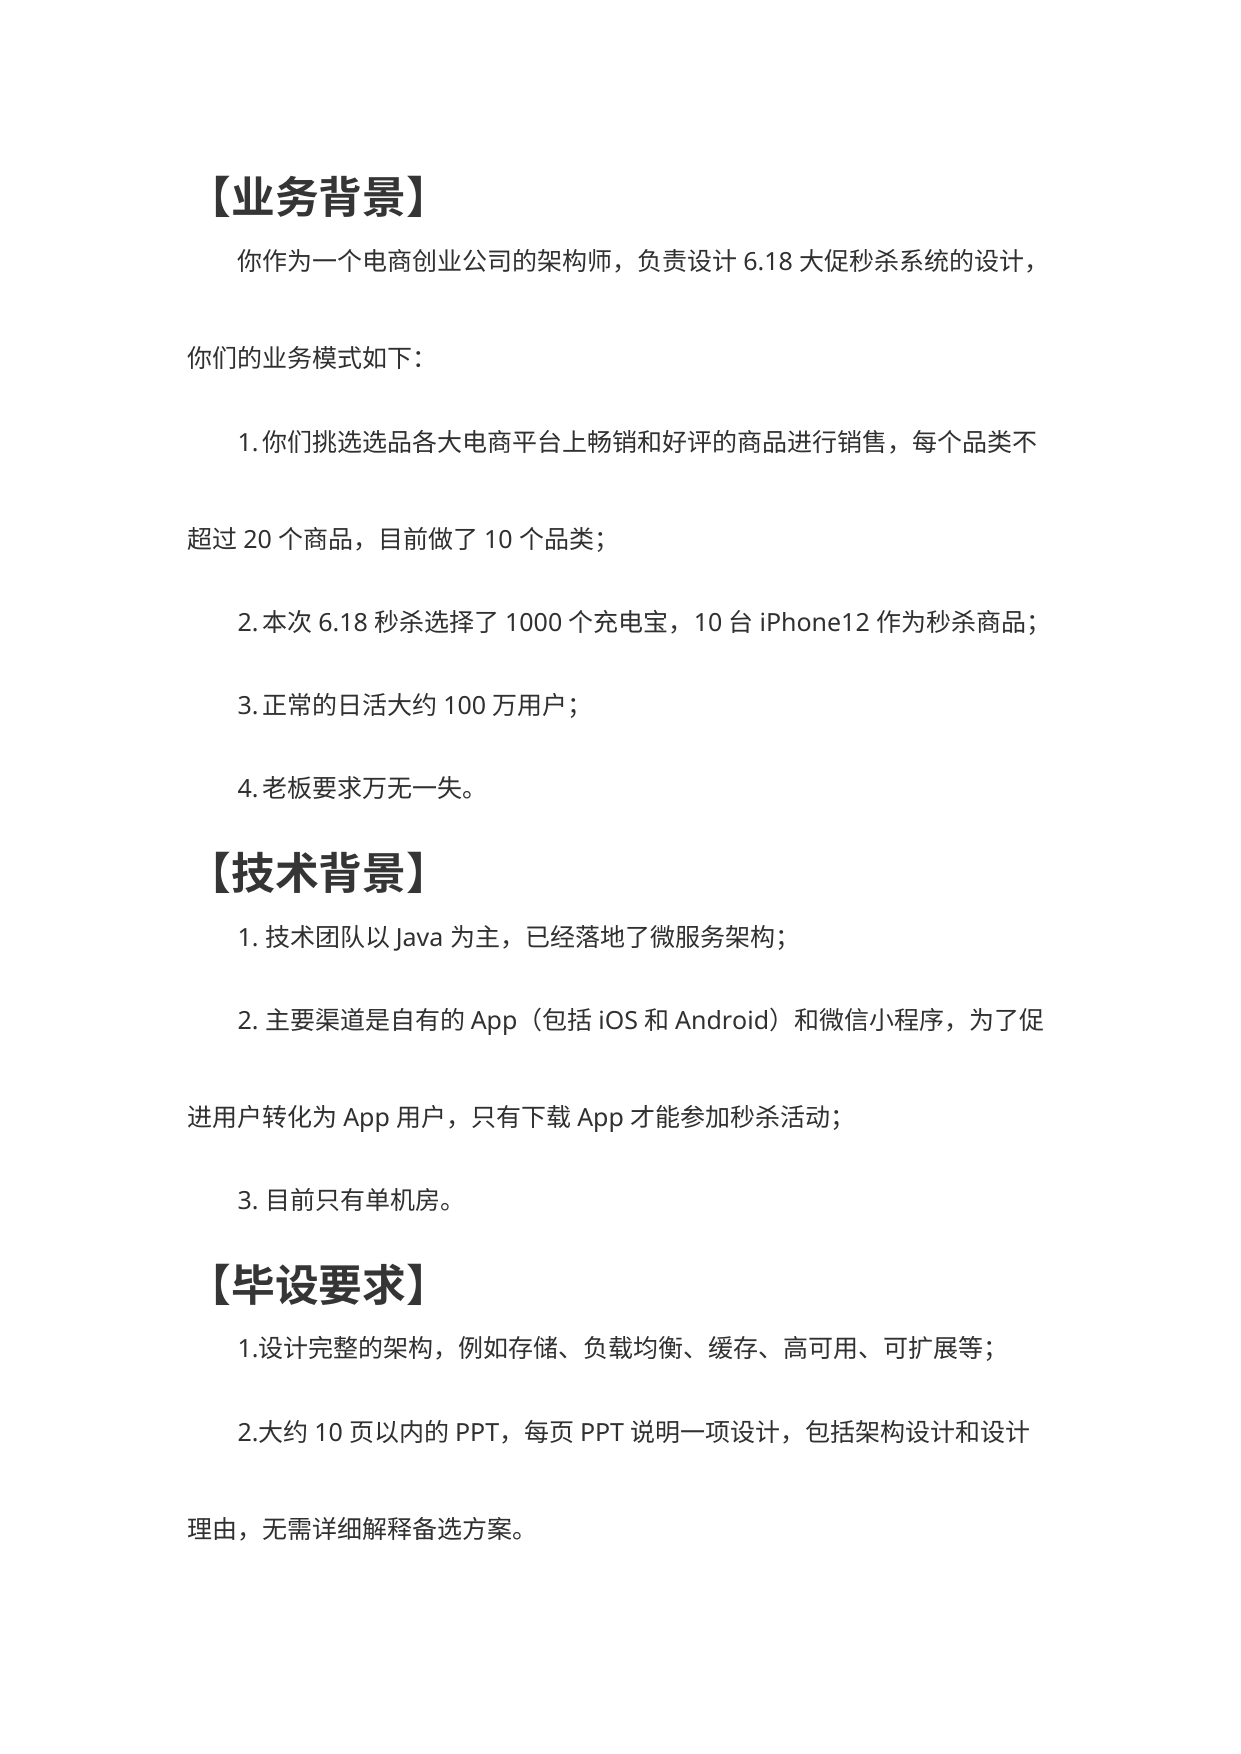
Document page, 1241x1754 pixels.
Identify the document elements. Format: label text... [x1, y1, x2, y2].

text 3. 目前只有单机房。 [187, 1166, 1053, 1231]
text 你作为一个电商创业公司的架构师，负责设计 6.18 大促秒杀系统的设计，你们的业务模式如下： [187, 227, 1053, 389]
text 2. 主要渠道是自有的 App（包括 iOS 和 Android）和微信小程序，为了促进用户转化为 App 用户，只有下载 App 才能参加秒杀活动； [187, 986, 1053, 1148]
text 2.大约 10 页以内的 PPT，每页 PPT 说明一项设计，包括架构设计和设计理由，无需详细解释备选方案。 [187, 1398, 1053, 1560]
text 【毕设要求】 [187, 1249, 1053, 1314]
text 1.设计完整的架构，例如存储、负载均衡、缓存、高可用、可扩展等； [187, 1314, 1053, 1379]
list 你们挑选选品各大电商平台上畅销和好评的商品进行销售，每个品类不超过 20 个商品，目前做了 10 个品类； [187, 408, 1053, 570]
text 1. 技术团队以 Java 为主，已经落地了微服务架构； [187, 903, 1053, 968]
list 正常的日活大约 100 万用户； [187, 671, 1053, 736]
list 本次 6.18 秒杀选择了 1000 个充电宝，10 台 iPhone12 作为秒杀商品； [187, 588, 1053, 653]
text 【业务背景】 [187, 162, 1053, 227]
list 老板要求万无一失。 [187, 754, 1053, 819]
text 【技术背景】 [187, 838, 1053, 903]
